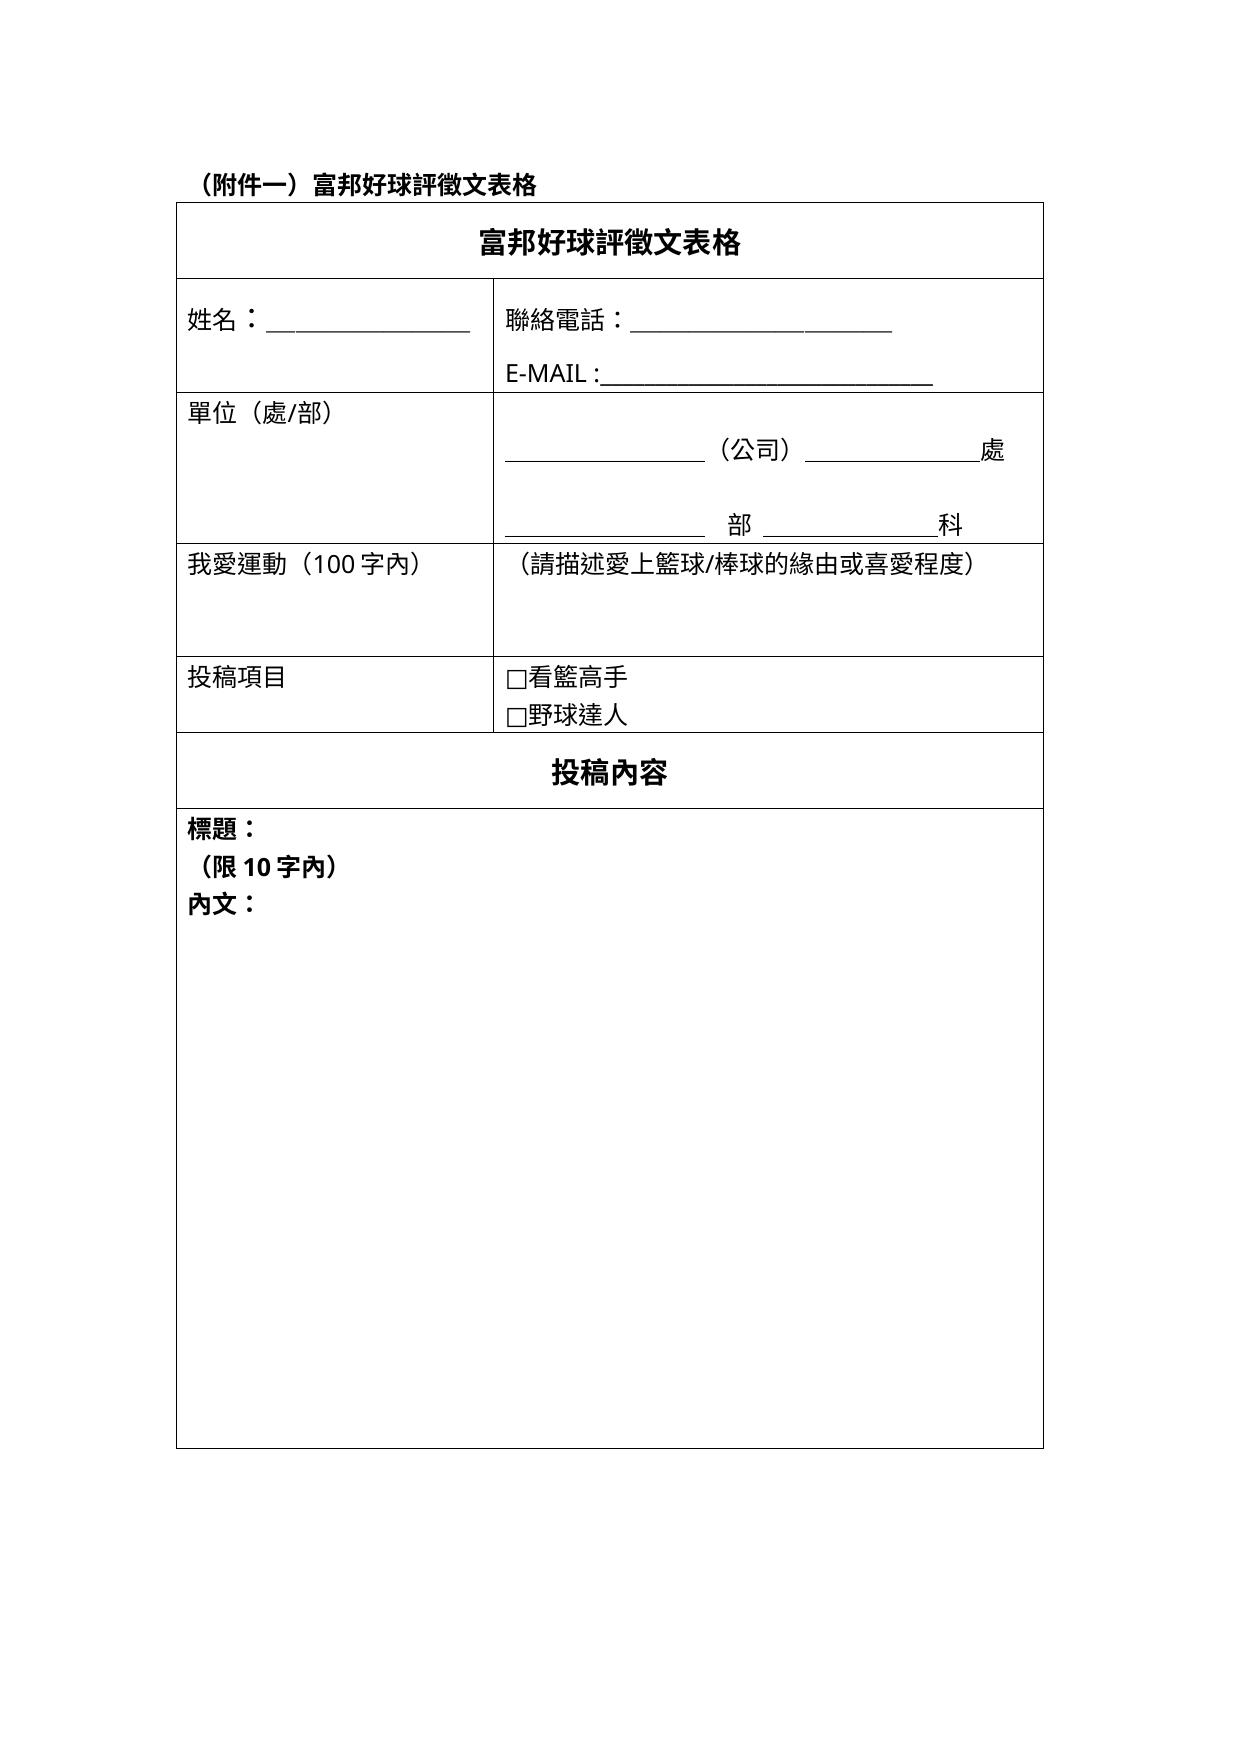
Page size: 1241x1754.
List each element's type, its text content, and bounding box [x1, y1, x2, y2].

table_header 富邦好球評徵文表格 [177, 203, 1043, 278]
table_cell ＿＿＿＿＿＿＿＿（公司）＿＿＿＿＿＿＿處 ＿＿＿＿＿＿＿＿ 部 ＿＿＿＿＿＿＿科 [494, 393, 1043, 543]
table_cell 標題： （限10字內） 內文： [177, 809, 1043, 1448]
table_cell 投稿內容 [177, 733, 1043, 808]
table_cell 聯絡電話：＿＿＿＿＿＿＿＿＿ E-MAIL :______________________________ [494, 279, 1043, 392]
table_cell 投稿項目 [177, 657, 493, 732]
table_cell 我愛運動（100字內） [177, 544, 493, 656]
text （附件一）富邦好球評徵文表格 [187, 164, 1078, 202]
table_cell □看籃高手 □野球達人 [494, 657, 1043, 732]
table_cell 單位（處/部） [177, 393, 493, 543]
table_cell 姓名：＿＿＿＿＿＿＿ [177, 279, 493, 392]
table_cell （請描述愛上籃球/棒球的緣由或喜愛程度） [494, 544, 1043, 656]
